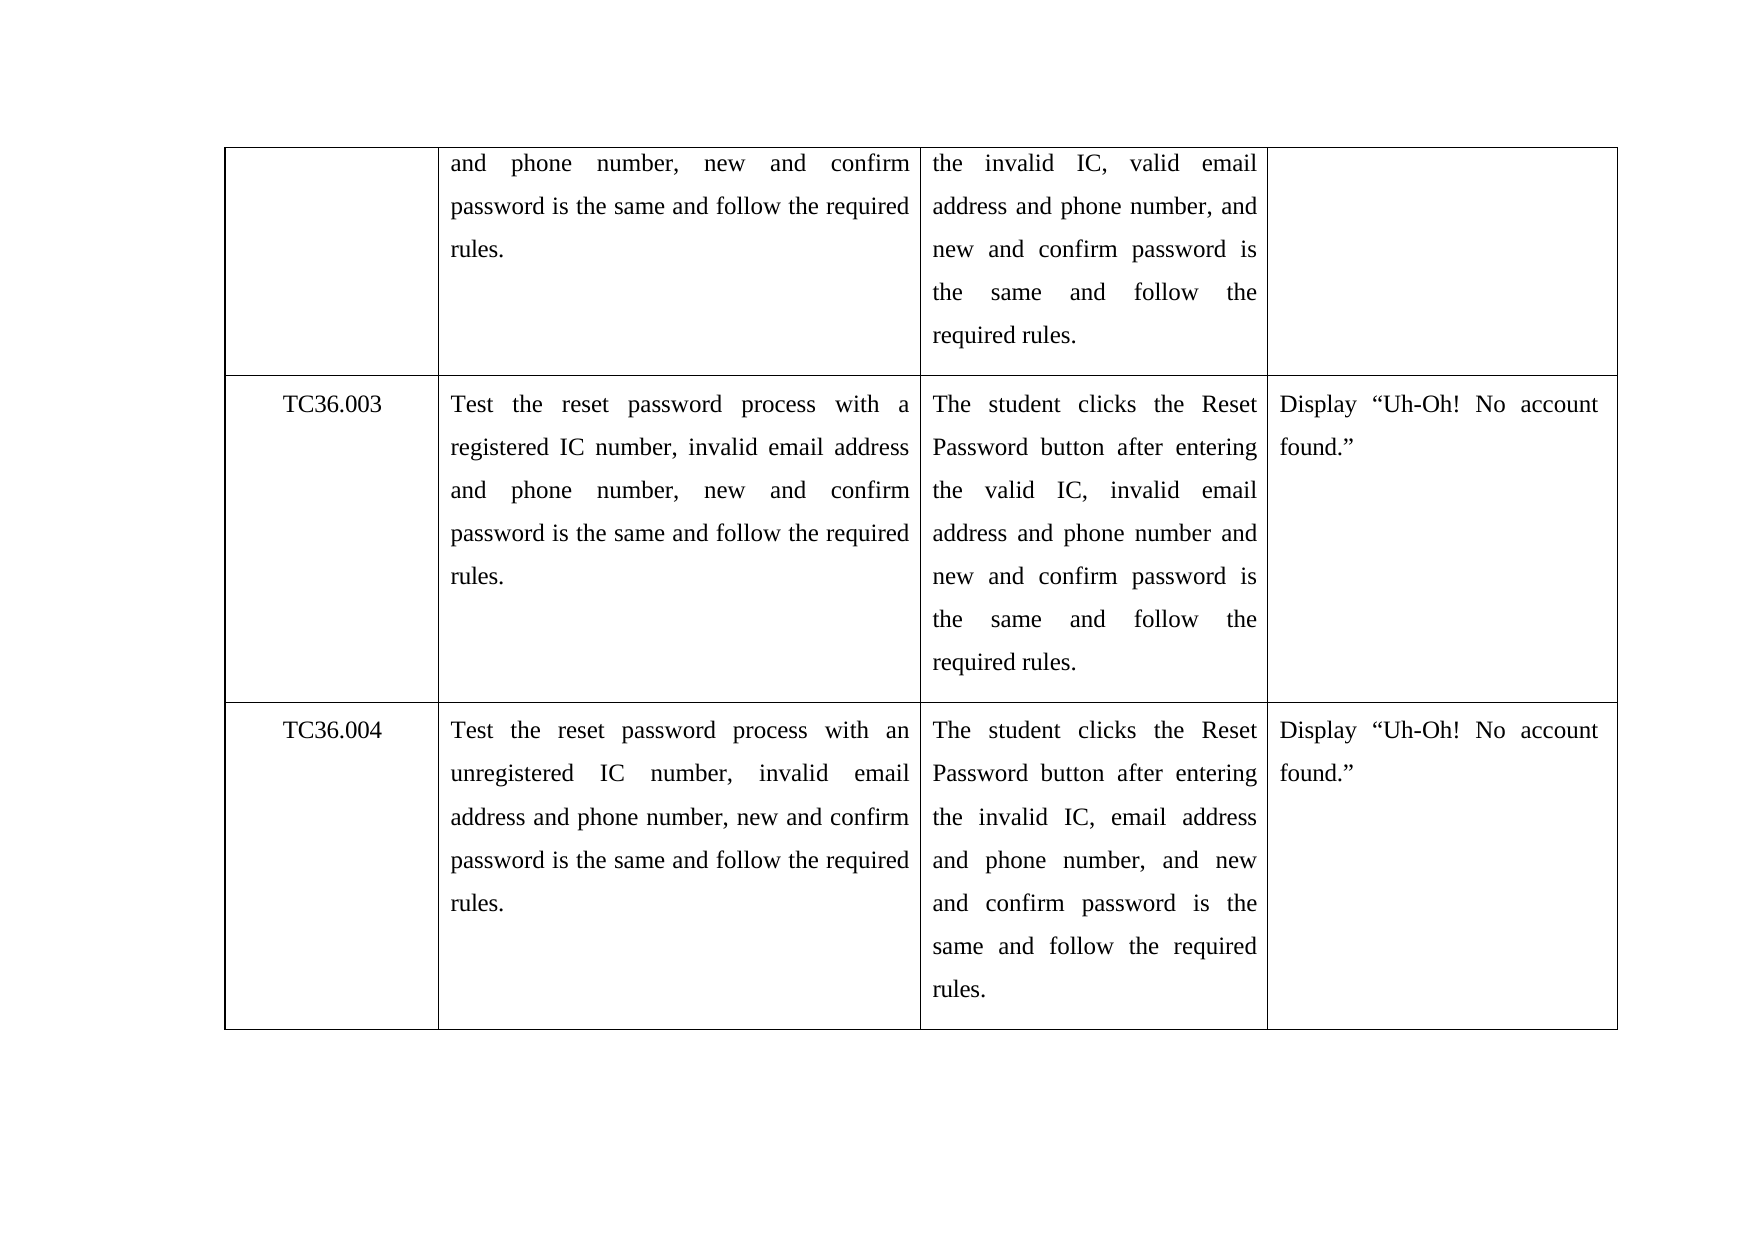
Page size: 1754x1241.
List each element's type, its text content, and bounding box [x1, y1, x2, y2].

table_header [1268, 148, 1617, 375]
table_cell Test the reset password process with a registered IC number, invalid email address and phone number, new and confirm password is the same and follow the required rules. [439, 376, 920, 702]
table_cell TC36.003 [226, 376, 438, 702]
table_cell Display “Uh-Oh! No account found.” [1268, 376, 1617, 702]
table_cell The student clicks the Reset Password button after entering the invalid IC, email address and phone number, and new and confirm password is the same and follow the required rules. [921, 703, 1267, 1028]
table_header [226, 148, 438, 375]
table_cell Display “Uh-Oh! No account found.” [1268, 703, 1617, 1028]
table_header the invalid IC, valid email address and phone number, and new and confirm password is the same and follow the required rules. [921, 148, 1267, 375]
table_header and phone number, new and confirm password is the same and follow the required rules. [439, 148, 920, 375]
table_cell TC36.004 [226, 703, 438, 1028]
table_cell Test the reset password process with an unregistered IC number, invalid email address and phone number, new and confirm password is the same and follow the required rules. [439, 703, 920, 1028]
table_cell The student clicks the Reset Password button after entering the valid IC, invalid email address and phone number and new and confirm password is the same and follow the required rules. [921, 376, 1267, 702]
